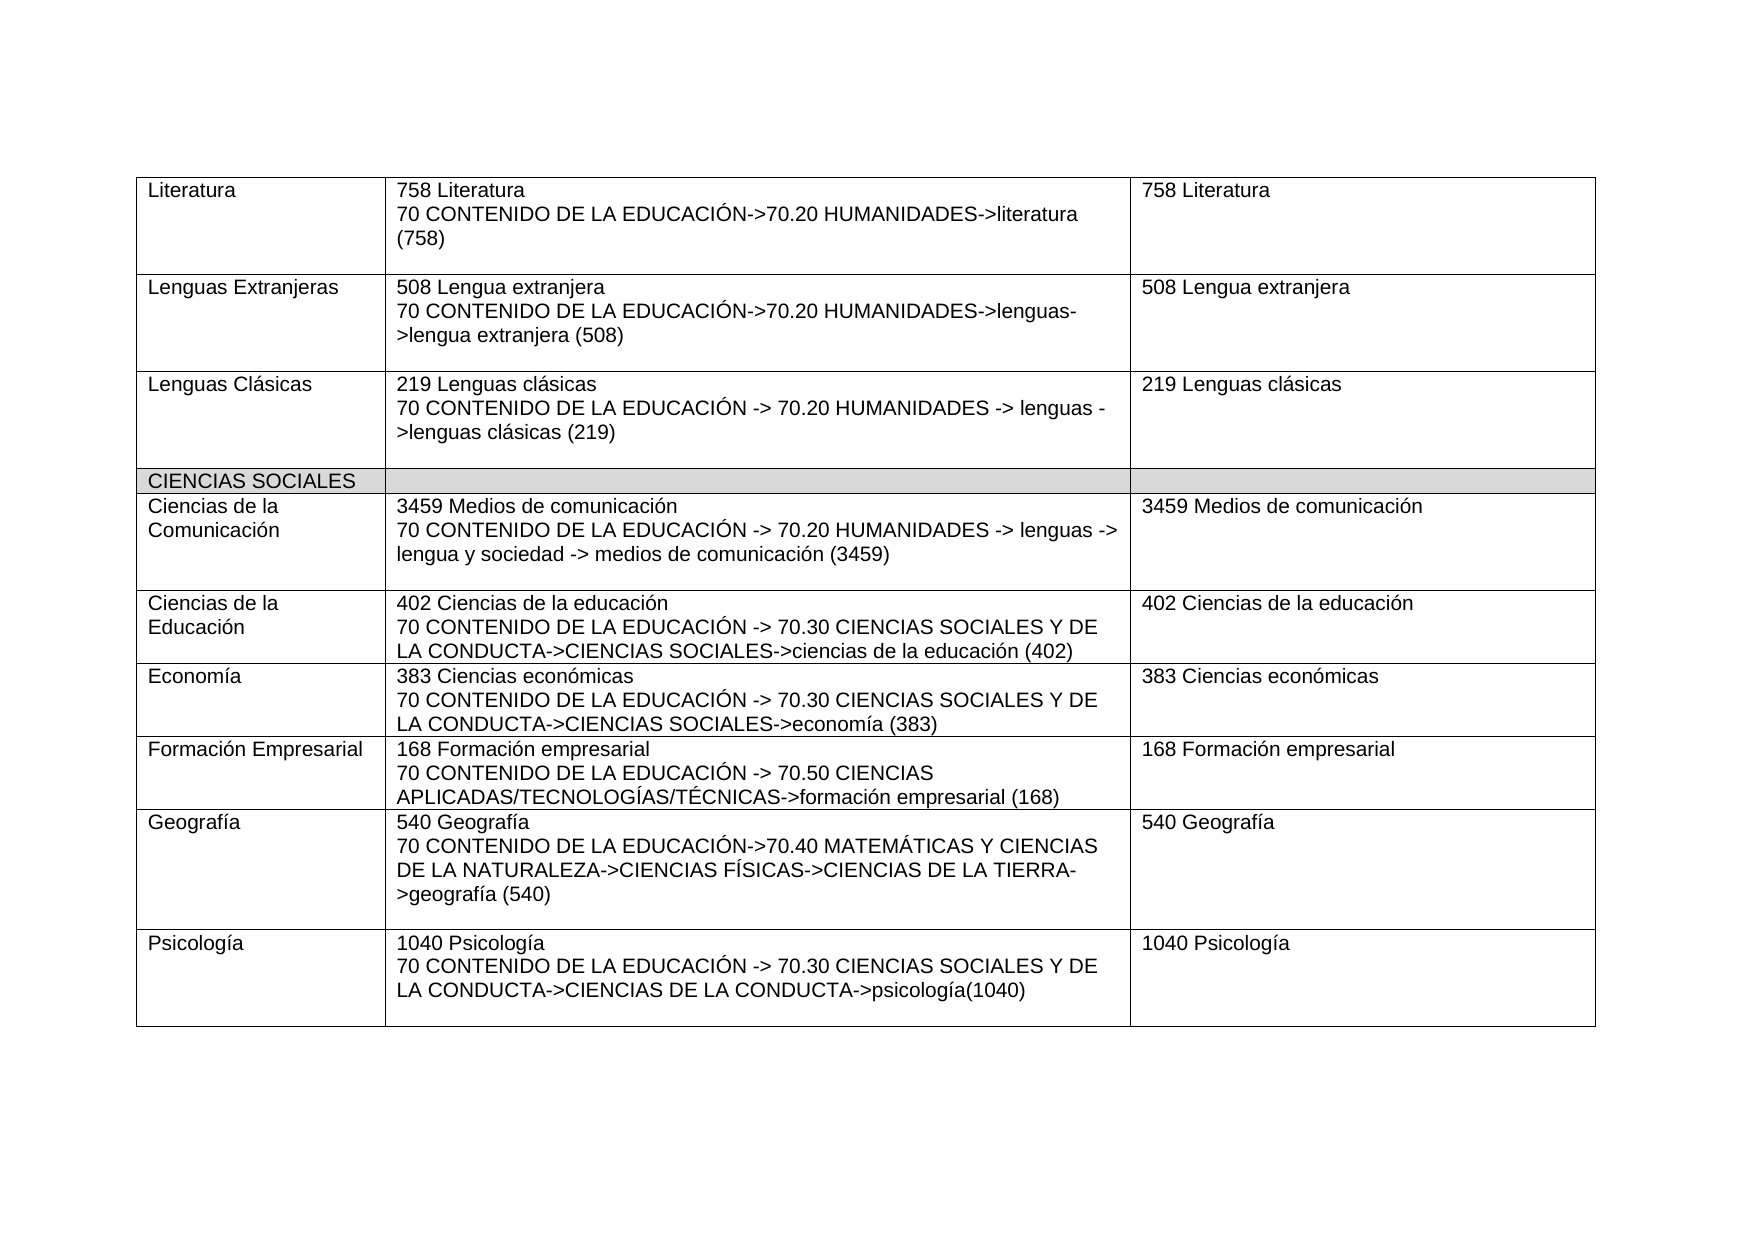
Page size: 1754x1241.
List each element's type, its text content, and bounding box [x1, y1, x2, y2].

table_cell Geografía [137, 810, 385, 929]
table_cell Psicología [137, 930, 385, 1026]
table_cell 3459 Medios de comunicación [1131, 494, 1595, 590]
table_cell 168 Formación empresarial [1131, 737, 1595, 808]
table_cell Lenguas Clásicas [137, 372, 385, 468]
table_cell 219 Lenguas clásicas [1131, 372, 1595, 468]
table_cell Economía [137, 664, 385, 736]
table_cell Literatura [137, 178, 385, 274]
table_cell 758 Literatura [1131, 178, 1595, 274]
table_cell 383 Ciencias económicas [1131, 664, 1595, 736]
table_cell CIENCIAS SOCIALES [137, 469, 385, 493]
table_cell 1040 Psicología 70 CONTENIDO DE LA EDUCACIÓN -> 70.30 CIENCIAS SOCIALES Y DE LA CONDUCTA->CIENCIAS DE LA CONDUCTA->psicología(1040) [386, 930, 1130, 1026]
table_cell Lenguas Extranjeras [137, 275, 385, 371]
table_cell 168 Formación empresarial 70 CONTENIDO DE LA EDUCACIÓN -> 70.50 CIENCIAS APLICADAS/TECNOLOGÍAS/TÉCNICAS->formación empresarial (168) [386, 737, 1130, 808]
table_cell 508 Lengua extranjera [1131, 275, 1595, 371]
table_cell Formación Empresarial [137, 737, 385, 808]
table_cell Ciencias de la Educación [137, 591, 385, 663]
table_cell 508 Lengua extranjera 70 CONTENIDO DE LA EDUCACIÓN->70.20 HUMANIDADES->lenguas->lengua extranjera (508) [386, 275, 1130, 371]
table_cell 3459 Medios de comunicación 70 CONTENIDO DE LA EDUCACIÓN -> 70.20 HUMANIDADES -> lenguas -> lengua y sociedad -> medios de comunicación (3459) [386, 494, 1130, 590]
table_cell 402 Ciencias de la educación [1131, 591, 1595, 663]
table_cell [386, 469, 1130, 493]
table_cell 402 Ciencias de la educación 70 CONTENIDO DE LA EDUCACIÓN -> 70.30 CIENCIAS SOCIALES Y DE LA CONDUCTA->CIENCIAS SOCIALES->ciencias de la educación (402) [386, 591, 1130, 663]
table_cell Ciencias de la Comunicación [137, 494, 385, 590]
table_cell 219 Lenguas clásicas 70 CONTENIDO DE LA EDUCACIÓN -> 70.20 HUMANIDADES -> lenguas ->lenguas clásicas (219) [386, 372, 1130, 468]
table_cell 383 Ciencias económicas 70 CONTENIDO DE LA EDUCACIÓN -> 70.30 CIENCIAS SOCIALES Y DE LA CONDUCTA->CIENCIAS SOCIALES->economía (383) [386, 664, 1130, 736]
table_cell 758 Literatura 70 CONTENIDO DE LA EDUCACIÓN->70.20 HUMANIDADES->literatura (758) [386, 178, 1130, 274]
table_cell 540 Geografía [1131, 810, 1595, 929]
table_cell 1040 Psicología [1131, 930, 1595, 1026]
table_cell 540 Geografía 70 CONTENIDO DE LA EDUCACIÓN->70.40 MATEMÁTICAS Y CIENCIAS DE LA NATURALEZA->CIENCIAS FÍSICAS->CIENCIAS DE LA TIERRA->geografía (540) [386, 810, 1130, 929]
table_cell [1131, 469, 1595, 493]
